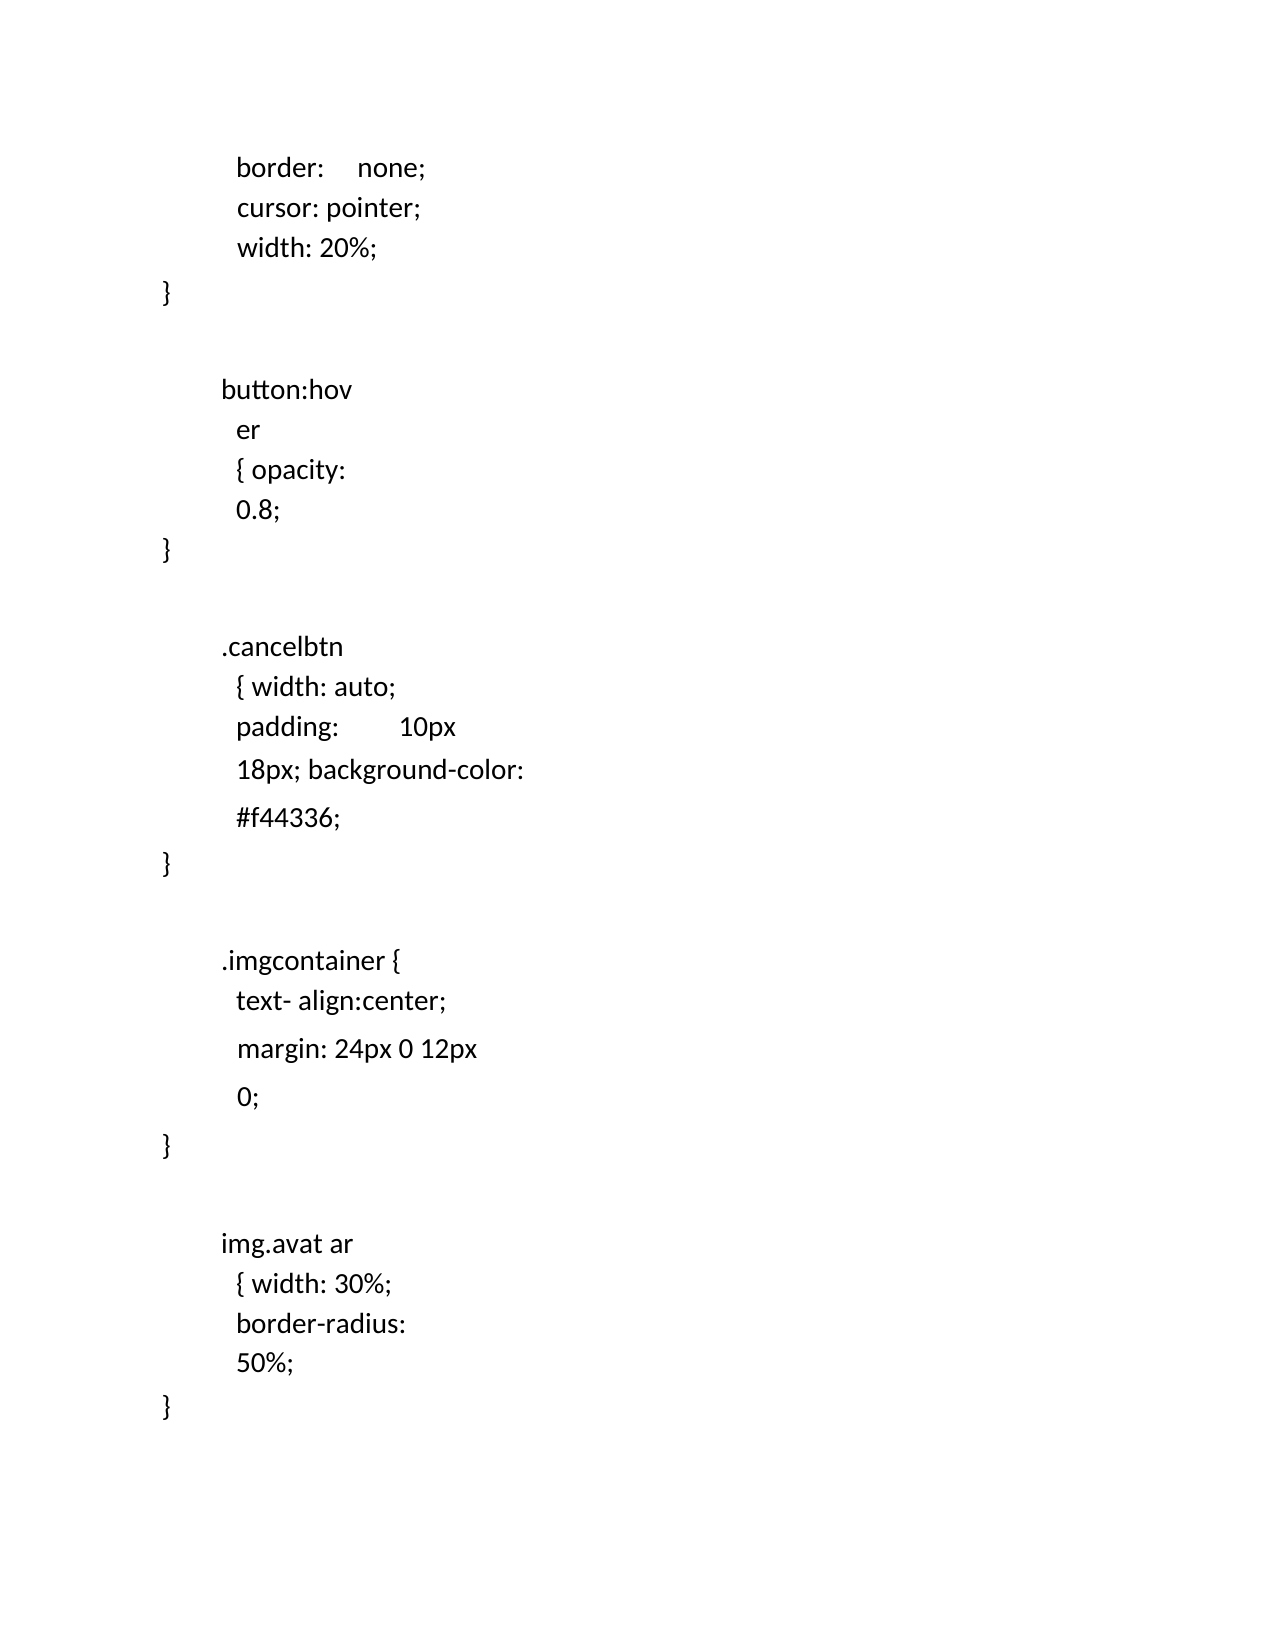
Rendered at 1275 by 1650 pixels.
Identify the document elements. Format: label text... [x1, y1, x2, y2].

text .imgcontainer { [221, 942, 1067, 977]
text img.avat ar { width: 30%; border-radius: 50%; [221, 1225, 464, 1380]
text } [161, 274, 1067, 310]
text border: none; cursor: pointer; width: 20%; [236, 149, 489, 265]
text #f44336; [236, 799, 1067, 834]
text } [161, 845, 1067, 881]
text .cancelbtn { width: auto; padding: 10px [221, 628, 462, 744]
text 0.8; [236, 491, 1067, 527]
text } [161, 1388, 1067, 1424]
text 18px; background-color: [236, 751, 1067, 786]
text } [161, 531, 1067, 567]
text button:hov er { opacity: [221, 371, 370, 486]
text } [161, 1127, 1067, 1162]
text text- align:center; margin: 24px 0 12px 0; [236, 982, 505, 1114]
